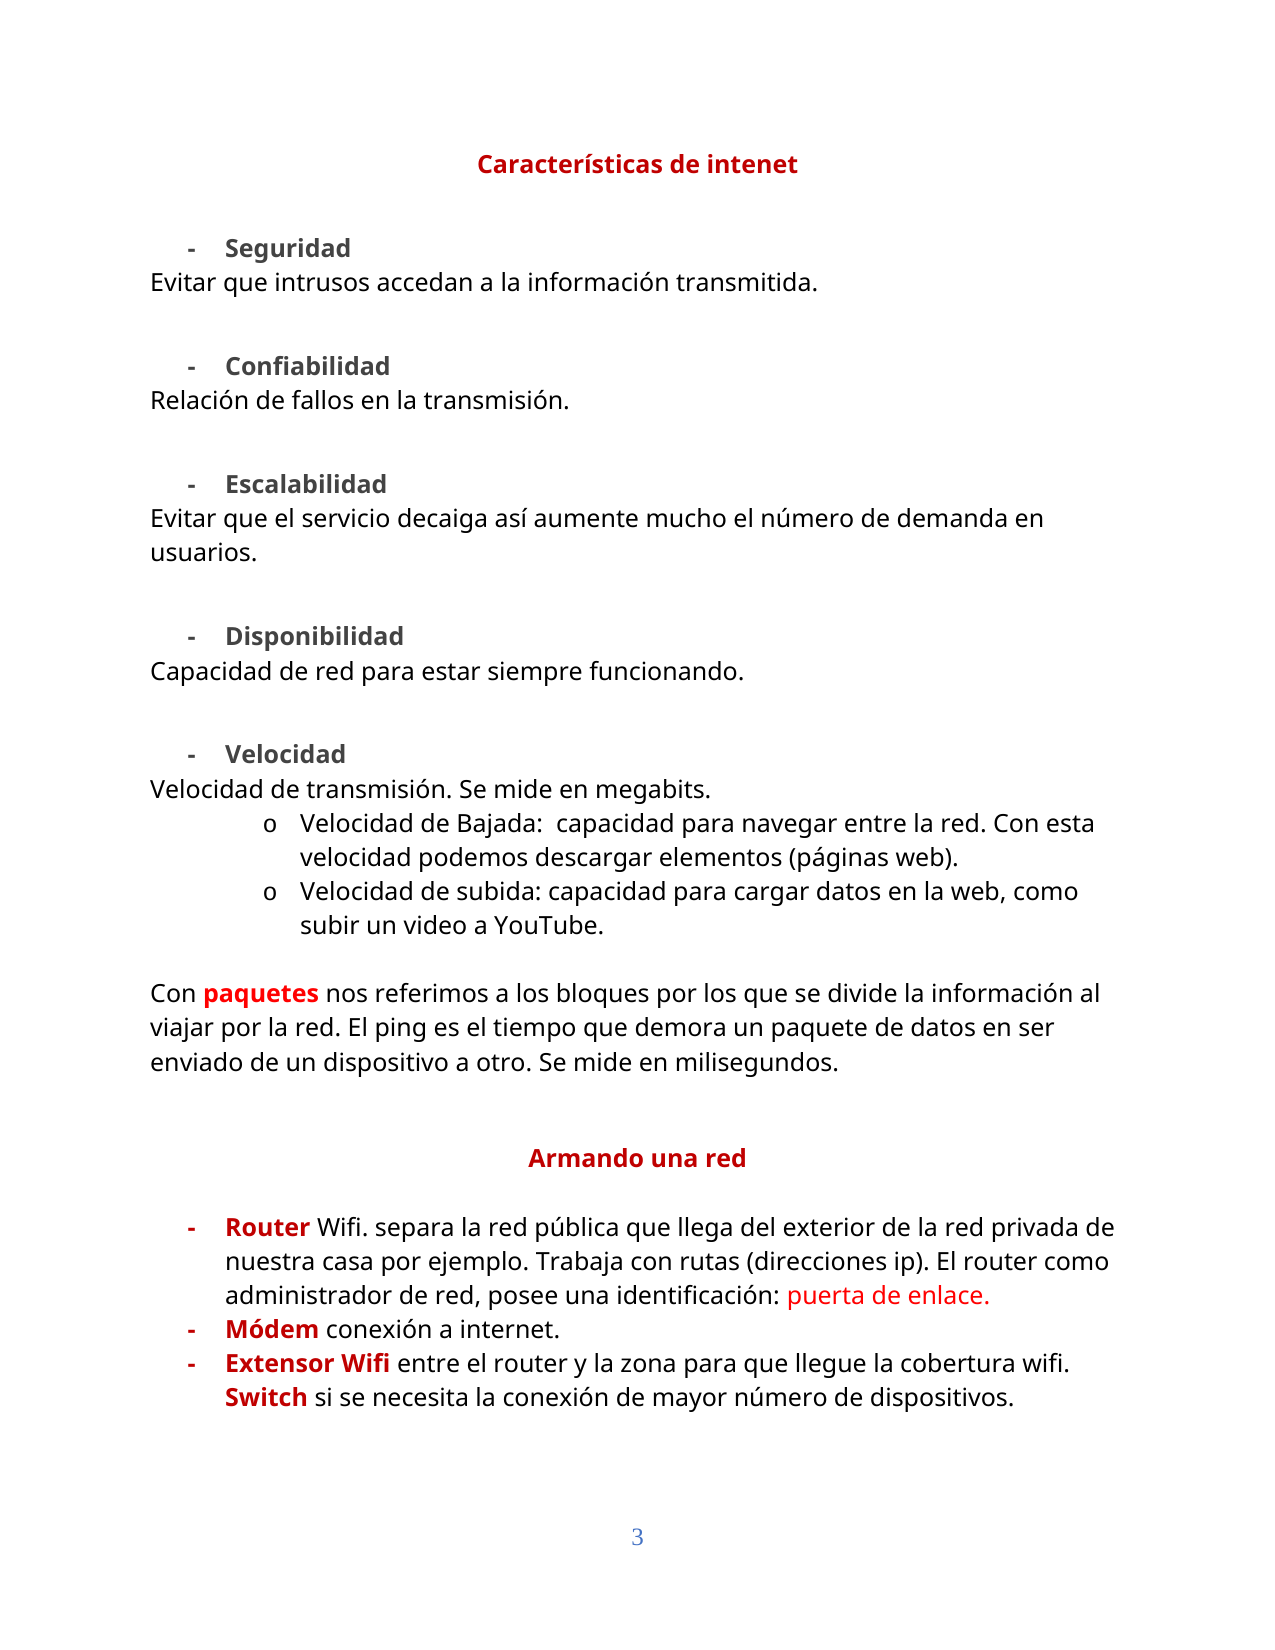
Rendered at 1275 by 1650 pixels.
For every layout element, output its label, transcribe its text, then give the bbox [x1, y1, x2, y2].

subtitle Escalabilidad [187, 467, 1125, 501]
subtitle Seguridad [187, 231, 1125, 265]
list Extensor Wifi entre el router y la zona para que llegue la cobertura wifi. [187, 1345, 1125, 1379]
list Velocidad de subida: capacidad para cargar datos en la web, como subir un video a YouTube. [262, 874, 1125, 942]
subtitle Disponibilidad [187, 619, 1125, 653]
text Capacidad de red para estar siempre funcionando. [150, 653, 1125, 687]
list Switch si se necesita la conexión de mayor número de dispositivos. [225, 1379, 1125, 1413]
text Evitar que el servicio decaiga así aumente mucho el número de demanda en usuarios. [150, 501, 1125, 569]
text Velocidad de transmisión. Se mide en megabits. [150, 771, 1125, 805]
list Módem conexión a internet. [187, 1311, 1125, 1345]
text Relación de fallos en la transmisión. [150, 383, 1125, 417]
subtitle Confiabilidad [187, 349, 1125, 383]
text Armando una red [150, 1141, 1125, 1175]
text Características de intenet [150, 147, 1125, 181]
list Velocidad de Bajada: capacidad para navegar entre la red. Con esta velocidad podemos descargar elementos (páginas web). [262, 805, 1125, 874]
list Router Wifi. separa la red pública que llega del exterior de la red privada de nuestra casa por ejemplo. Trabaja con rutas (direcciones ip). El router como administrador de red, posee una identificación: puerta de enlace. [187, 1209, 1125, 1311]
subtitle Velocidad [187, 737, 1125, 771]
text Evitar que intrusos accedan a la información transmitida. [150, 265, 1125, 299]
text Con paquetes nos referimos a los bloques por los que se divide la información al viajar por la red. El ping es el tiempo que demora un paquete de datos en ser enviado de un dispositivo a otro. Se mide en milisegundos. [150, 976, 1125, 1078]
